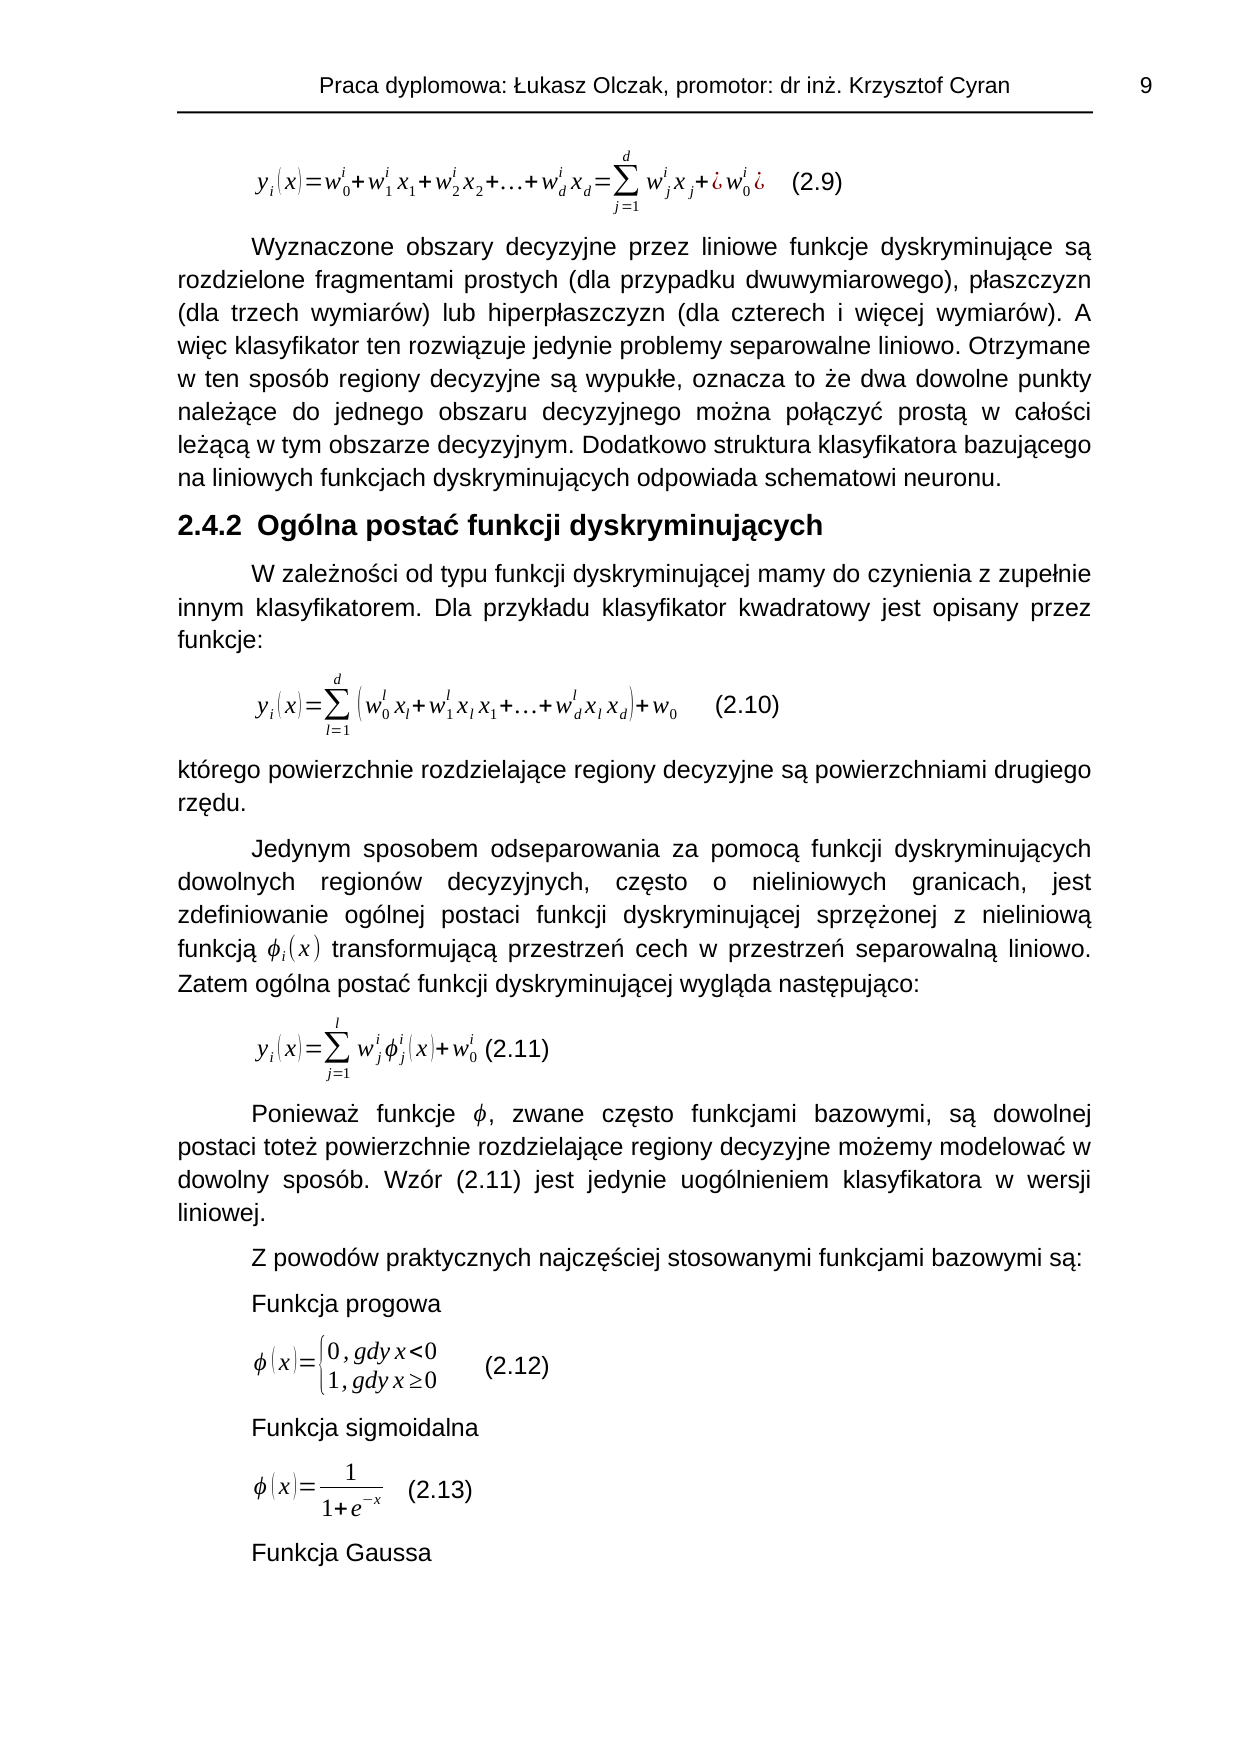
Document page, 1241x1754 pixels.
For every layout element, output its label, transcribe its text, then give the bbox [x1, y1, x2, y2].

text Funkcja progowa [177, 1289, 1092, 1317]
list Ogólna postać funkcji dyskryminujących [177, 508, 1092, 542]
text którego powierzchnie rozdzielające regiony decyzyjne są powierzchniami drugiego rzędu. [177, 755, 1092, 817]
text Wyznaczone obszary decyzyjne przez liniowe funkcje dyskryminujące są rozdzielone fragmentami prostych (dla przypadku dwuwymiarowego), płaszczyzn (dla trzech wymiarów) lub hiperpłaszczyzn (dla czterech i więcej wymiarów). A więc klasyfikator ten rozwiązuje jedynie problemy separowalne liniowo. Otrzymane w ten sposób regiony decyzyjne są wypukłe, oznacza to że dwa dowolne punkty należące do jednego obszaru decyzyjnego można połączyć prostą w całości leżącą w tym obszarze decyzyjnym. Dodatkowo struktura klasyfikatora bazującego na liniowych funkcjach dyskryminujących odpowiada schematowi neuronu. [177, 232, 1092, 492]
text Funkcja sigmoidalna [177, 1413, 1092, 1442]
text Funkcja Gaussa [177, 1538, 1092, 1567]
text (2.12) [177, 1334, 1092, 1396]
text Z powodów praktycznych najczęściej stosowanymi funkcjami bazowymi są: [177, 1243, 1092, 1272]
text Ponieważ funkcje , zwane często funkcjami bazowymi, są dowolnej postaci toteż powierzchnie rozdzielające regiony decyzyjne możemy modelować w dowolny sposób. Wzór (2.11) jest jedynie uogólnieniem klasyfikatora w wersji liniowej. [177, 1098, 1092, 1226]
text Jedynym sposobem odseparowania za pomocą funkcji dyskryminujących dowolnych regionów decyzyjnych, często o nieliniowych granicach, jest zdefiniowanie ogólnej postaci funkcji dyskryminującej sprzężonej z nieliniową funkcją transformującą przestrzeń cech w przestrzeń separowalną liniowo. Zatem ogólna postać funkcji dyskryminującej wygląda następująco: [177, 834, 1092, 998]
text (2.11) [177, 1014, 1092, 1082]
text W zależności od typu funkcji dyskryminującej mamy do czynienia z zupełnie innym klasyfikatorem. Dla przykładu klasyfikator kwadratowy jest opisany przez funkcje: [177, 559, 1092, 654]
text (2.10) [177, 671, 1092, 738]
text (2.9) [177, 148, 1092, 215]
text (2.13) [177, 1459, 1092, 1521]
